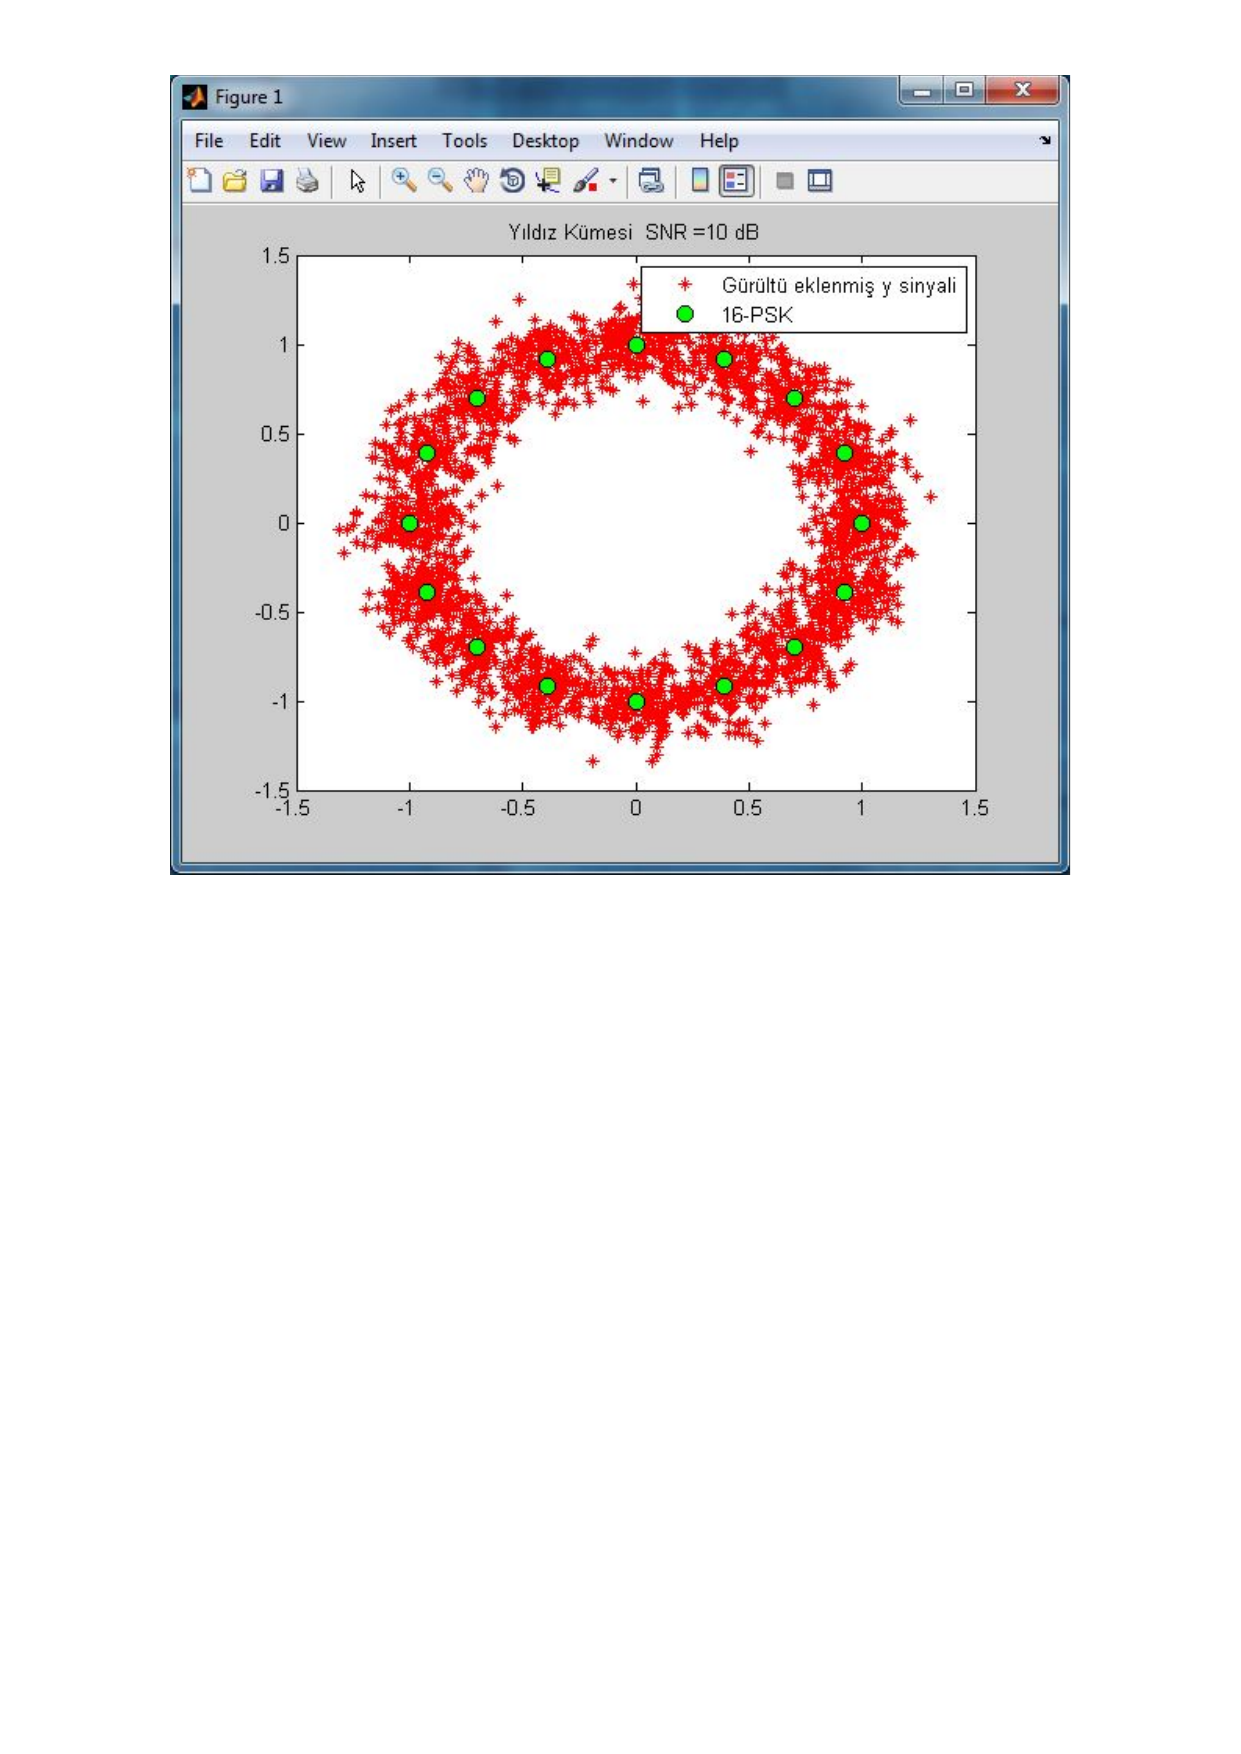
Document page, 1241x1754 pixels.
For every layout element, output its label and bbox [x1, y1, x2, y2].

picture [170, 75, 1071, 875]
